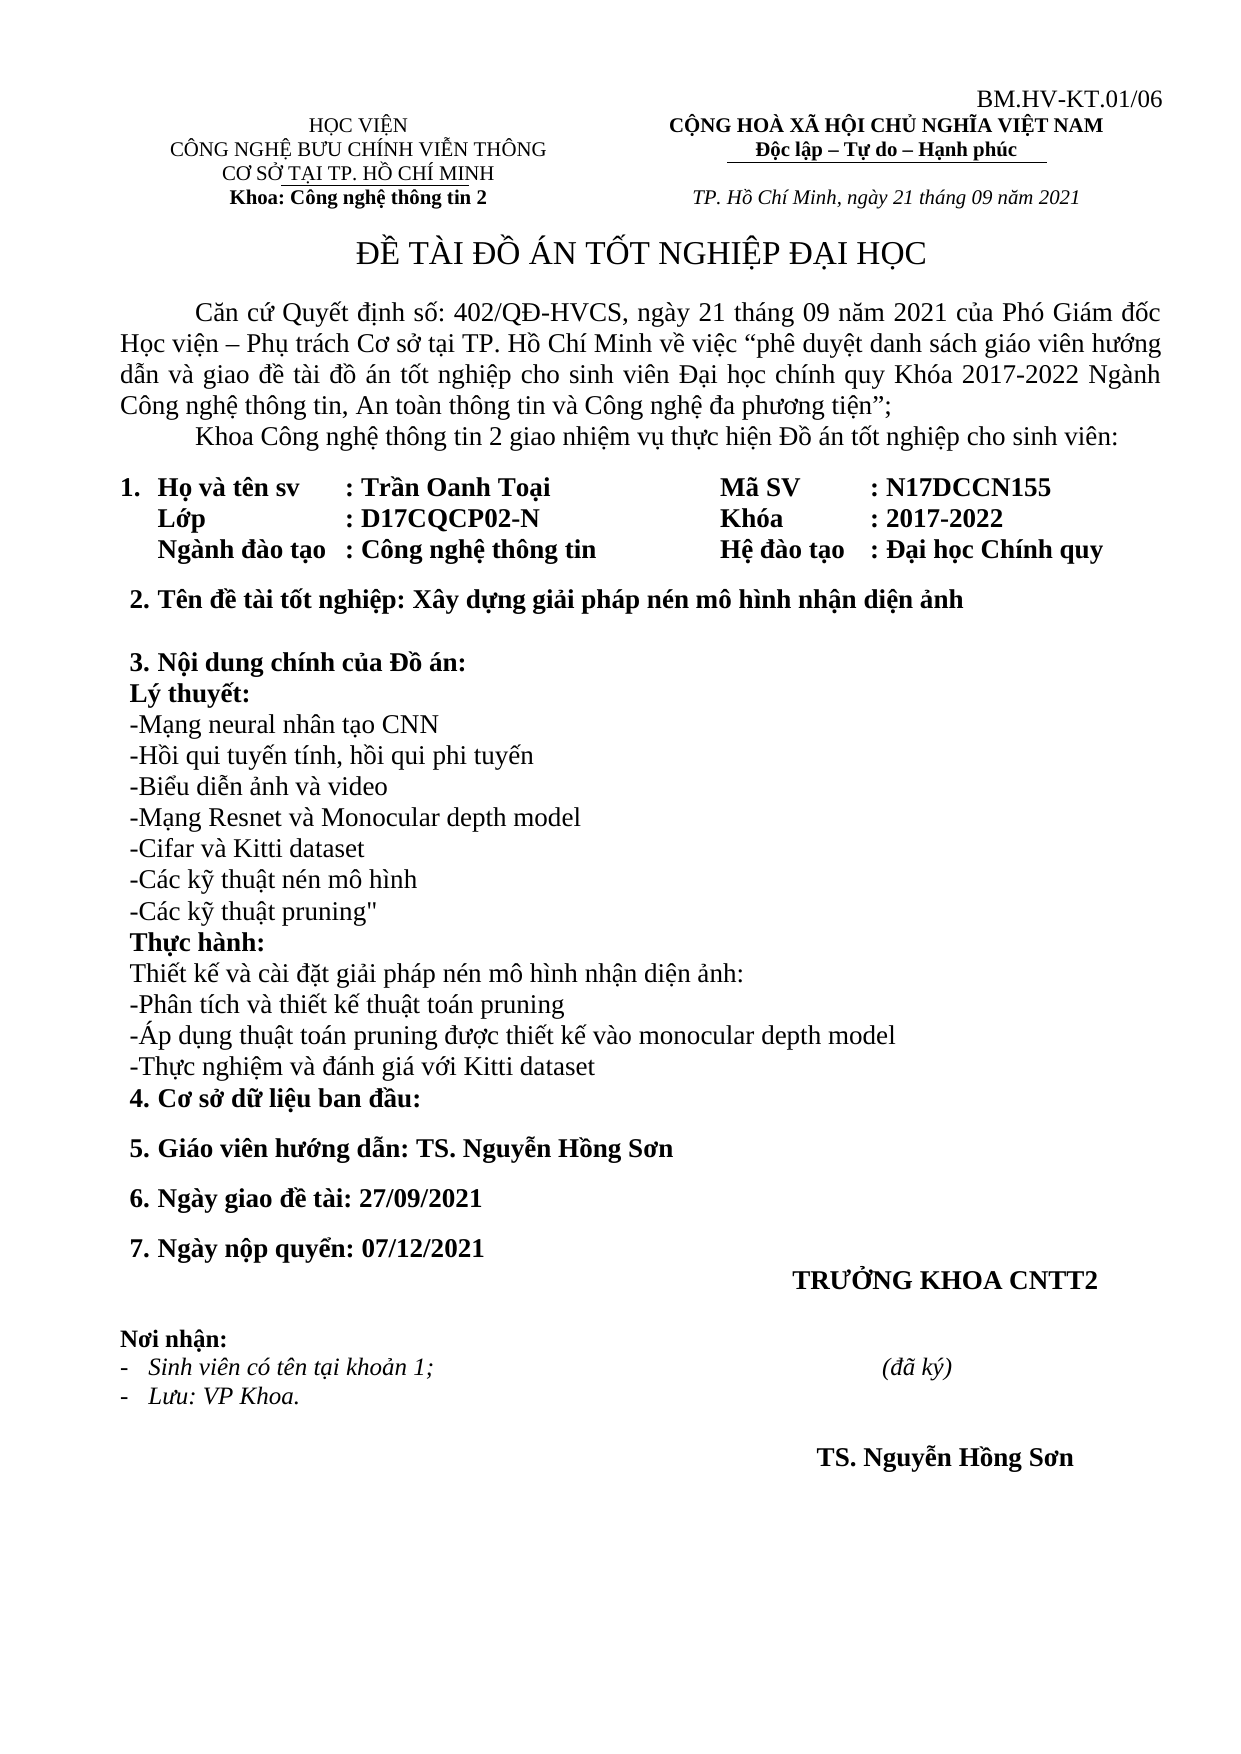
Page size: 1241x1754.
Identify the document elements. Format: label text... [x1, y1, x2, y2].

text -Các kỹ thuật pruning" [129, 895, 1162, 926]
table_header HỌC VIỆN [109, 113, 607, 137]
text -Mạng Resnet và Monocular depth model [129, 801, 1162, 832]
table_header CỘNG HOÀ XÃ HỘI CHỦ NGHĨA VIỆT [608, 113, 1165, 137]
text Lý thuyết: [129, 677, 1162, 708]
table_cell CƠ SỞ TẠI TP. HỒ CHÍ MINH [109, 161, 607, 185]
text TS. Nguyễn Hồng Sơn [120, 1441, 1162, 1472]
list Lưu: VP Khoa. [120, 1381, 1162, 1410]
text -Biểu diễn ảnh và video [129, 770, 1162, 801]
table_cell Khoa: Công nghệ thông tin 2 [109, 185, 607, 209]
text -Áp dụng thuật toán pruning được thiết kế vào monocular depth model [129, 1019, 1162, 1051]
text Căn cứ Quyết định số: 402/QĐ-HVCS, ngày 21 tháng 09 năm 2021 của Phó Giám đốc Học viện – Phụ trách Cơ sở tại TP. Hồ Chí Minh về việc “phê duyệt danh sách giáo viên hướng dẫn và giao đề tài đồ án tốt nghiệp cho sinh viên Đại học chính quy Khóa 2017-2022 Ngành Công nghệ thông tin, An toàn thông tin và Công nghệ đa phương tiện”; [120, 296, 1162, 420]
text Thực hành: [129, 926, 1162, 957]
text Khoa Công nghệ thông tin 2 giao nhiệm vụ thực hiện Đồ án tốt nghiệp cho sinh viên: [120, 420, 1162, 452]
list Ngày nộp quyển: 07/12/2021 [129, 1233, 1162, 1264]
text -Cifar và Kitti dataset [129, 832, 1162, 864]
text -Phân tích và thiết kế thuật toán pruning [129, 988, 1162, 1019]
text ĐỀ TÀI ĐỒ ÁN TỐT NGHIỆP ĐẠI HỌC [120, 233, 1162, 272]
list Tên đề tài tốt nghiệp: Xây dựng giải pháp nén mô hình nhận diện ảnh [129, 583, 1162, 614]
text -Thực nghiệm và đánh giá với Kitti dataset [129, 1051, 1162, 1082]
list Sinh viên có tên tại khoản 1; (đã ký) [120, 1352, 1162, 1381]
text Thiết kế và cài đặt giải pháp nén mô hình nhận diện ảnh: [129, 957, 1162, 988]
table_cell TP. Hồ Chí Minh, ngày 21 tháng 09 năm 2021 [608, 185, 1165, 209]
table_cell [608, 161, 1165, 185]
text -Mạng neural nhân tạo CNN [129, 708, 1162, 739]
text BM.HV-KT.01/06 [120, 84, 1162, 113]
table_cell Độc lập – Tự do – Hạnh phúc [608, 137, 1165, 161]
text Lớp : D17CQCP02-N Khóa : 2017-2022 [129, 502, 1162, 533]
list Cơ sở dữ liệu ban đầu: [129, 1082, 1162, 1113]
text TRƯỞNG KHOA CNTT2 [120, 1264, 1162, 1295]
text Ngành đào tạo : Công nghệ thông tin Hệ đào tạo : Đại học Chính quy [129, 533, 1162, 564]
list Nội dung chính của Đồ án: [129, 646, 1162, 677]
list Họ và tên sv : Trần Oanh Toại Mã SV : N17DCCN155 [120, 471, 1162, 502]
text -Các kỹ thuật nén mô hình [129, 864, 1162, 895]
list Ngày giao đề tài: 27/09/2021 [129, 1182, 1162, 1213]
list Giáo viên hướng dẫn: TS. Nguyễn Hồng Sơn [129, 1132, 1162, 1163]
text Nơi nhận: [120, 1324, 1162, 1352]
text -Hồi qui tuyến tính, hồi qui phi tuyến [129, 739, 1162, 770]
table_cell CÔNG NGHỆ BƯU CHÍNH VIỄN THÔNG [109, 137, 607, 161]
